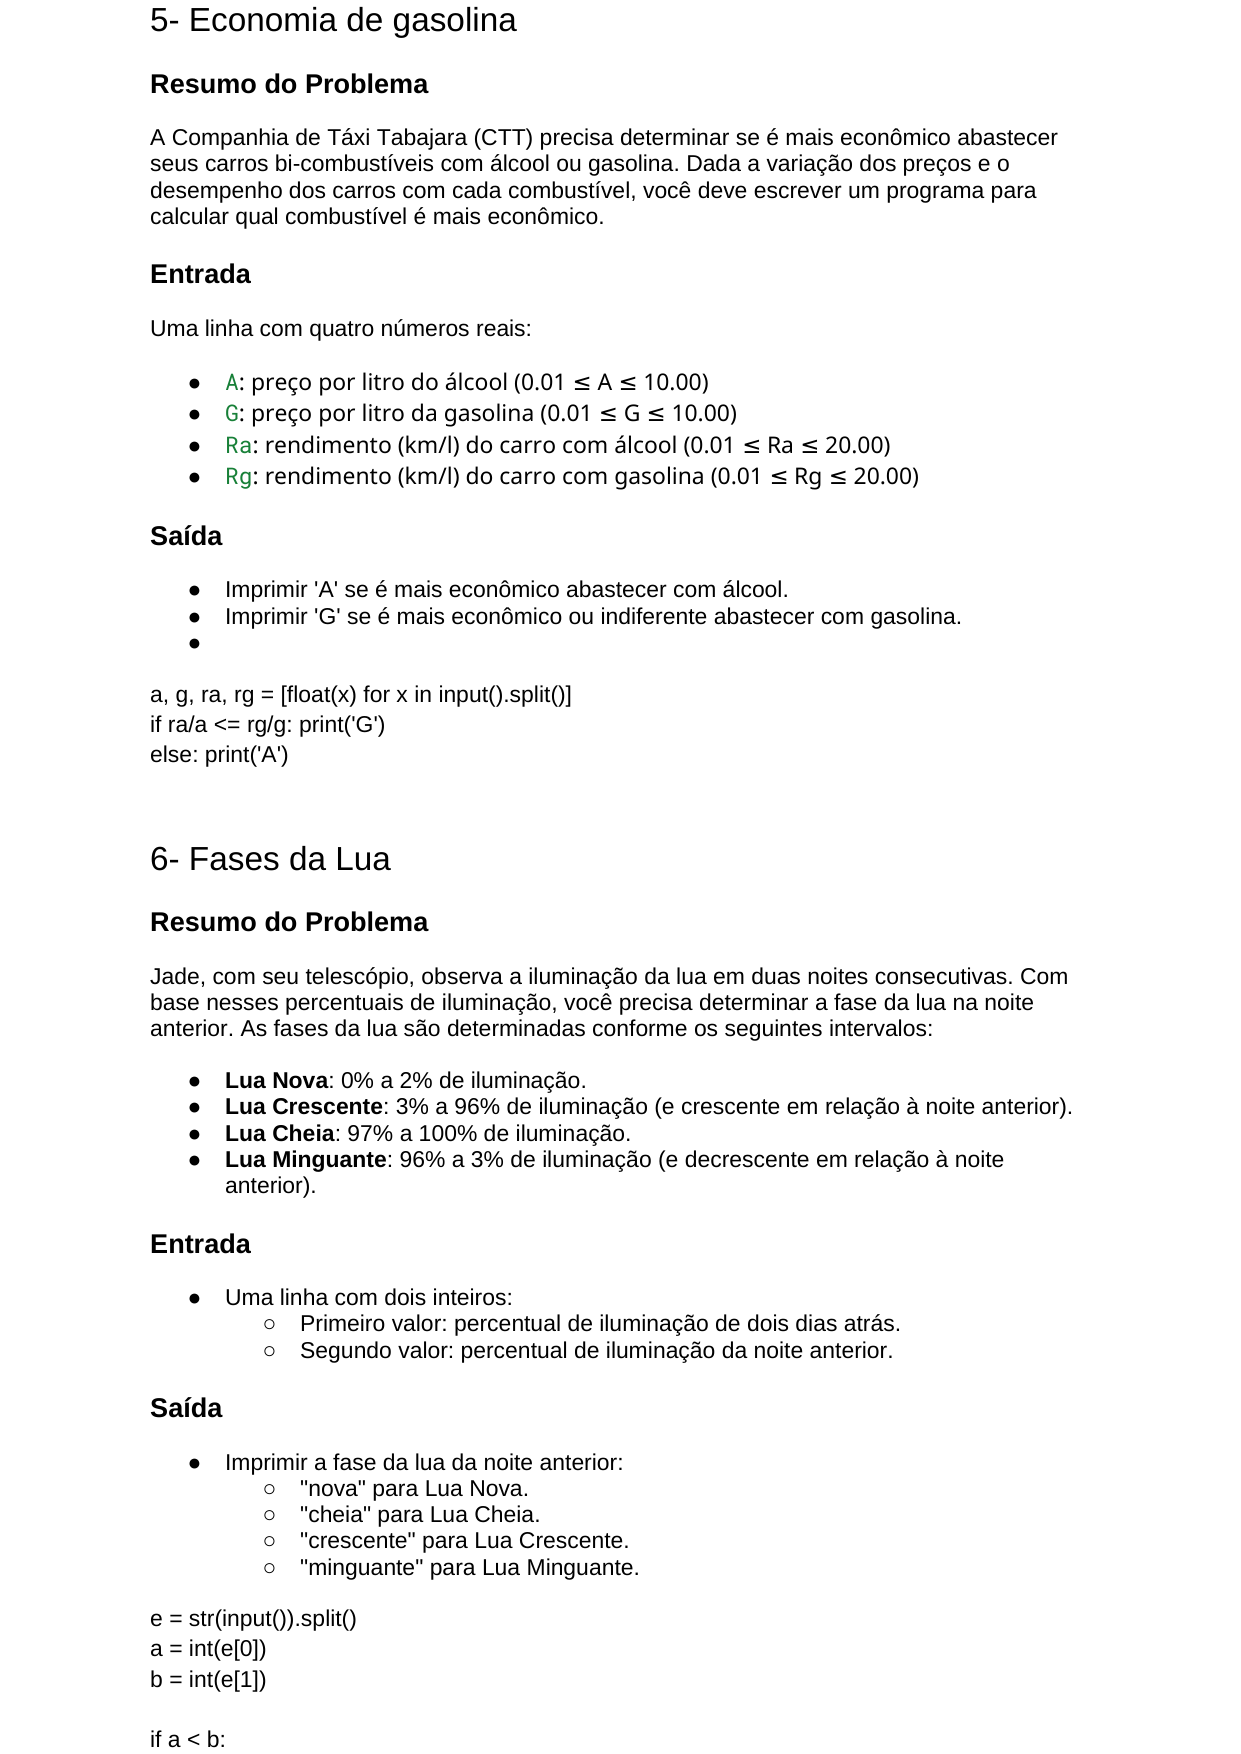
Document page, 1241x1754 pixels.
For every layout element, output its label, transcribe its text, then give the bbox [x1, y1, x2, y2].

list Primeiro valor: percentual de iluminação de dois dias atrás. [262, 1310, 1090, 1337]
list Segundo valor: percentual de iluminação da noite anterior. [262, 1337, 1090, 1363]
list Rg: rendimento (km/l) do carro com gasolina (0.01 ≤ Rg ≤ 20.00) [187, 460, 1090, 491]
list "crescente" para Lua Crescente. [262, 1527, 1090, 1554]
list Lua Crescente: 3% a 96% de iluminação (e crescente em relação à noite anterior). [187, 1093, 1090, 1119]
list "nova" para Lua Nova. [262, 1475, 1090, 1501]
text a, g, ra, rg = [float(x) for x in input().split()] [150, 681, 1090, 707]
list Lua Nova: 0% a 2% de iluminação. [187, 1067, 1090, 1093]
text else: print('A') [150, 741, 1090, 767]
list Uma linha com dois inteiros: [187, 1284, 1090, 1310]
text A Companhia de Táxi Tabajara (CTT) precisa determinar se é mais econômico abastecer seus carros bi-combustíveis com álcool ou gasolina. Dada a variação dos preços e o desempenho dos carros com cada combustível, você deve escrever um programa para calcular qual combustível é mais econômico. [150, 124, 1090, 229]
subtitle Resumo do Problema [150, 906, 1090, 938]
text e = str(input()).split() [150, 1605, 1090, 1632]
list Imprimir a fase da lua da noite anterior: [187, 1448, 1090, 1475]
list Lua Minguante: 96% a 3% de iluminação (e decrescente em relação à noite anterior). [187, 1146, 1090, 1198]
text Uma linha com quatro números reais: [150, 315, 1090, 341]
list Imprimir 'A' se é mais econômico abastecer com álcool. [187, 576, 1090, 603]
subtitle Resumo do Problema [150, 68, 1090, 99]
list Ra: rendimento (km/l) do carro com álcool (0.01 ≤ Ra ≤ 20.00) [187, 428, 1090, 460]
subtitle 6- Fases da Lua [150, 839, 1090, 877]
list G: preço por litro da gasolina (0.01 ≤ G ≤ 10.00) [187, 397, 1090, 428]
list "minguante" para Lua Minguante. [262, 1554, 1090, 1580]
text b = int(e[1]) [150, 1666, 1090, 1692]
text if a < b: [150, 1726, 1090, 1752]
list "cheia" para Lua Cheia. [262, 1501, 1090, 1527]
text if ra/a <= rg/g: print('G') [150, 711, 1090, 737]
list Lua Cheia: 97% a 100% de iluminação. [187, 1119, 1090, 1146]
subtitle 5- Economia de gasolina [150, 0, 1090, 38]
subtitle Saída [150, 1392, 1090, 1423]
text a = int(e[0]) [150, 1635, 1090, 1662]
list A: preço por litro do álcool (0.01 ≤ A ≤ 10.00) [187, 366, 1090, 397]
subtitle Entrada [150, 258, 1090, 290]
text Jade, com seu telescópio, observa a iluminação da lua em duas noites consecutivas. Com base nesses percentuais de iluminação, você precisa determinar a fase da lua na noite anterior. As fases da lua são determinadas conforme os seguintes intervalos: [150, 963, 1090, 1042]
subtitle Saída [150, 520, 1090, 551]
subtitle Entrada [150, 1228, 1090, 1259]
list Imprimir 'G' se é mais econômico ou indiferente abastecer com gasolina. [187, 603, 1090, 629]
